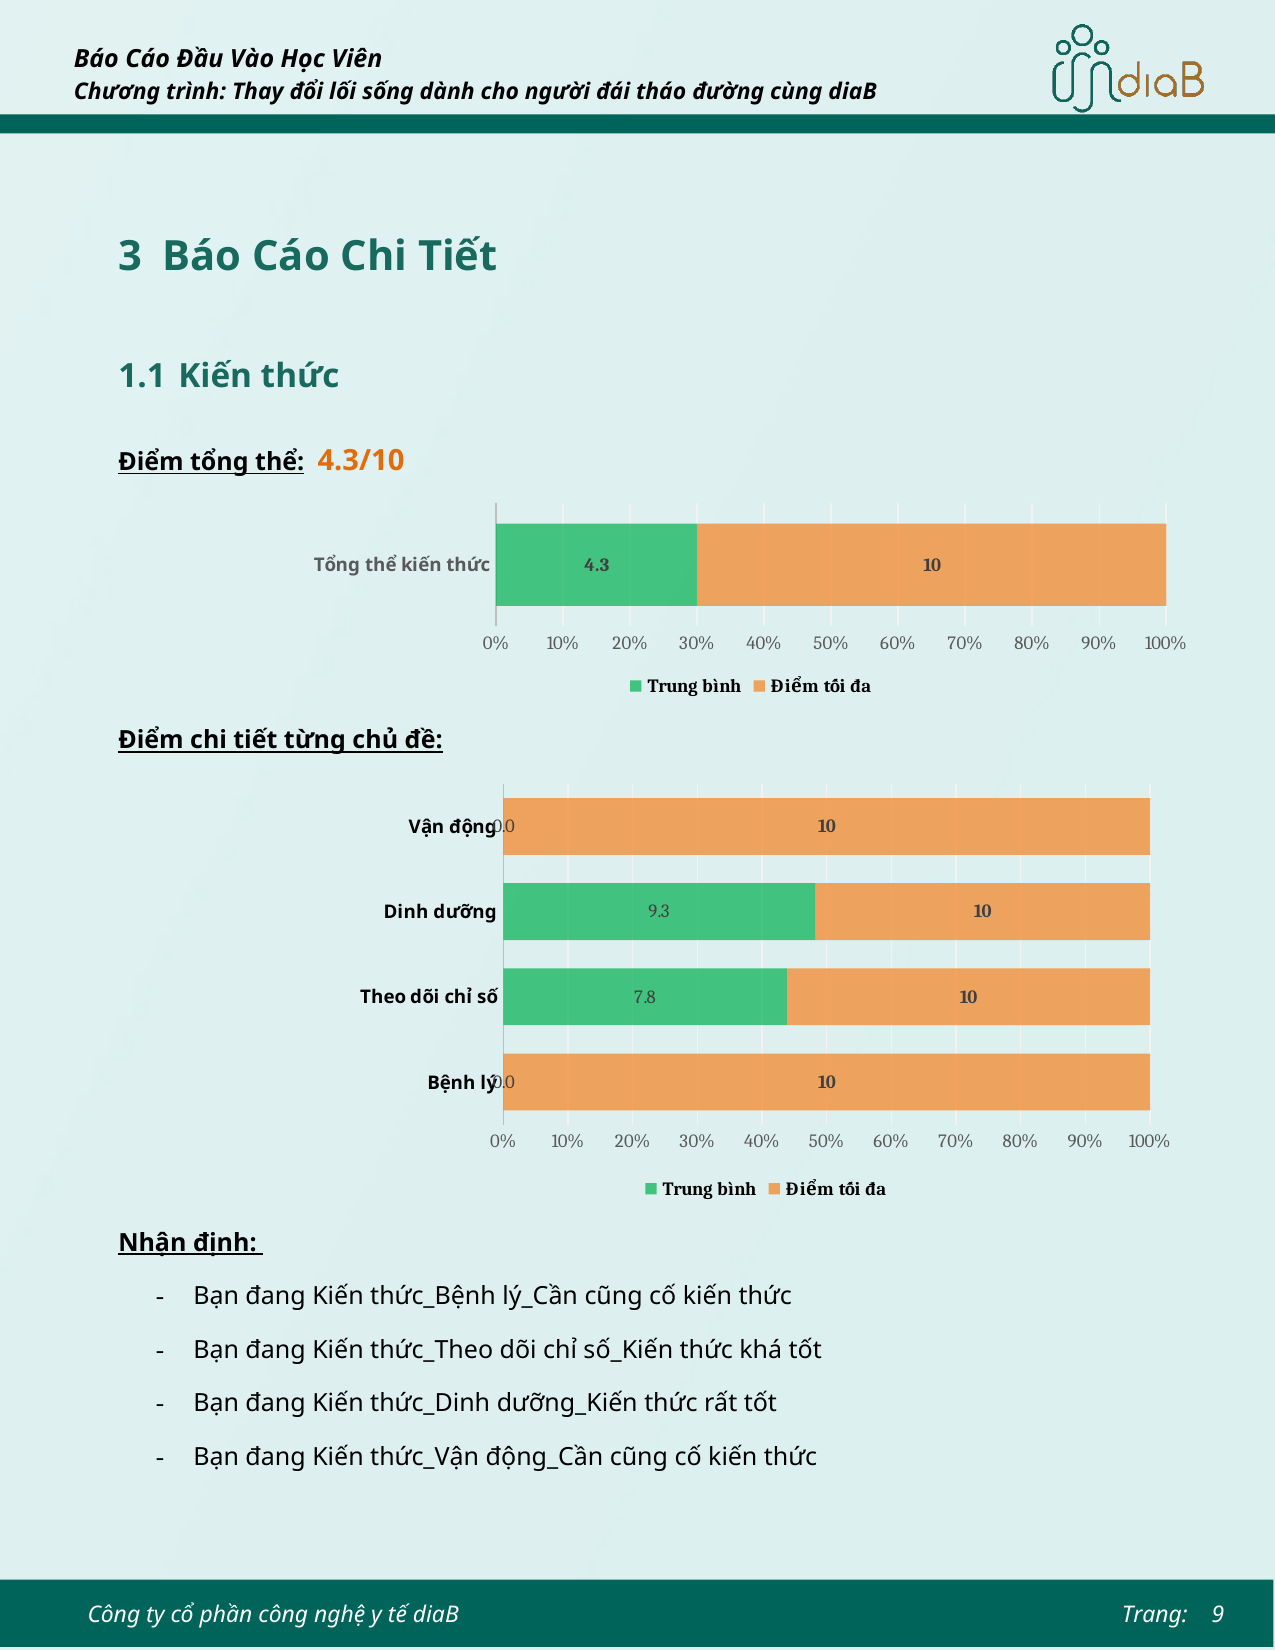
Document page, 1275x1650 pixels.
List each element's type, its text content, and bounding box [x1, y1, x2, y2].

list Bạn đang Kiến thức_Bệnh lý_Cần cũng cố kiến thức [156, 1278, 1186, 1312]
subtitle Báo Cáo Chi Tiết [118, 226, 1186, 283]
picture [0, 0, 1275, 114]
subtitle Kiến thức [118, 352, 1186, 397]
text Nhận định: [118, 1224, 1186, 1258]
list Bạn đang Kiến thức_Vận động_Cần cũng cố kiến thức [156, 1438, 1186, 1472]
text Điểm chi tiết từng chủ đề: [118, 722, 1186, 756]
list Bạn đang Kiến thức_Dinh dưỡng_Kiến thức rất tốt [156, 1385, 1186, 1419]
text Điểm tổng thể: 4.3/10 [118, 439, 1186, 479]
picture [0, 134, 1275, 1650]
list Bạn đang Kiến thức_Theo dõi chỉ số_Kiến thức khá tốt [156, 1331, 1186, 1365]
